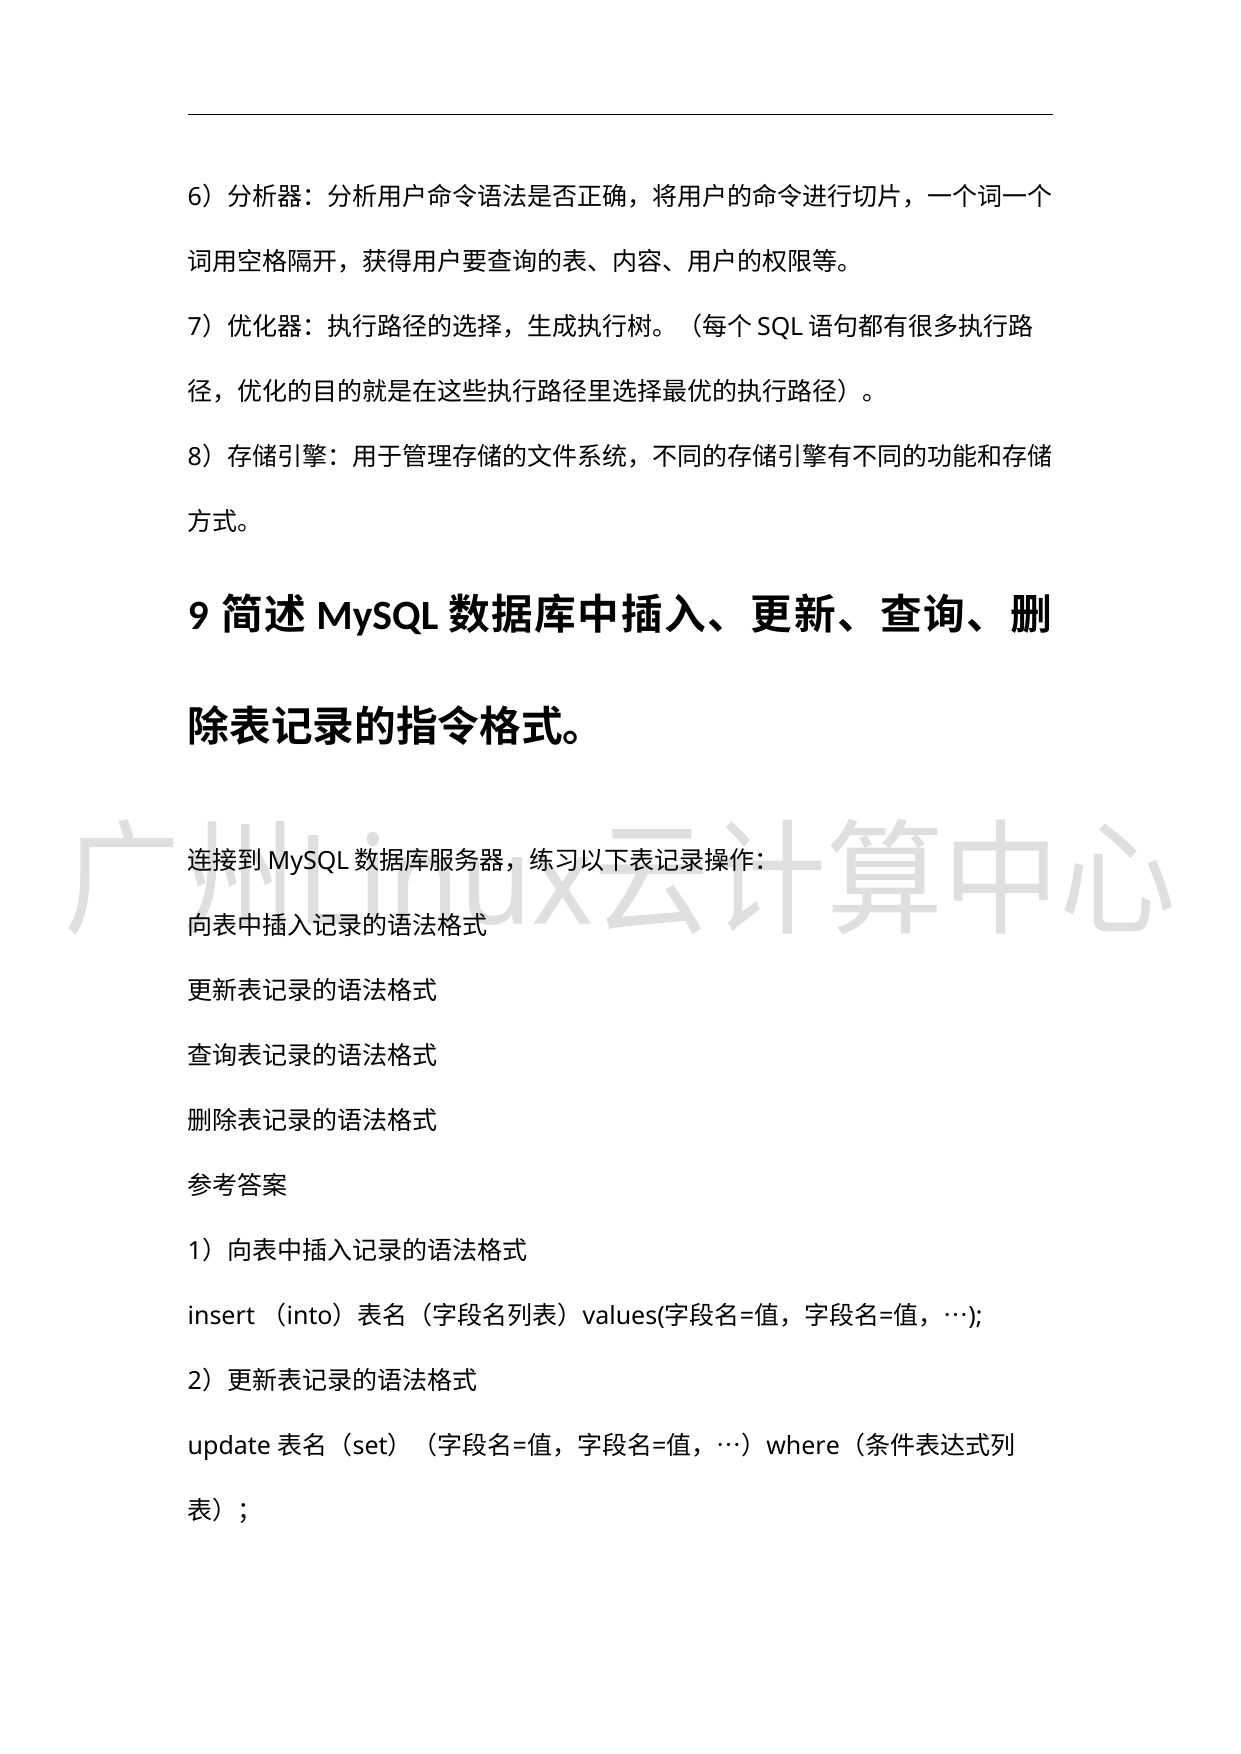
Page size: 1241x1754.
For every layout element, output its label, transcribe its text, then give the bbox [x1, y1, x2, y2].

text 删除表记录的语法格式 [187, 1086, 1053, 1151]
text 2）更新表记录的语法格式 [187, 1346, 1053, 1411]
text insert （into）表名（字段名列表）values(字段名=值，字段名=值，…); [187, 1281, 1053, 1346]
text 6）分析器：分析用户命令语法是否正确，将用户的命令进行切片，一个词一个词用空格隔开，获得用户要查询的表、内容、用户的权限等。 [187, 162, 1053, 292]
text 更新表记录的语法格式 [187, 956, 1053, 1021]
text update 表名（set）（字段名=值，字段名=值，…）where（条件表达式列表）； [187, 1411, 1053, 1541]
text 8）存储引擎：用于管理存储的文件系统，不同的存储引擎有不同的功能和存储方式。 [187, 422, 1053, 552]
text 7）优化器：执行路径的选择，生成执行树。（每个SQL语句都有很多执行路径，优化的目的就是在这些执行路径里选择最优的执行路径）。 [187, 292, 1053, 422]
text 参考答案 [187, 1151, 1053, 1216]
text 向表中插入记录的语法格式 [187, 891, 1053, 956]
text 连接到MySQL数据库服务器，练习以下表记录操作： [187, 826, 1053, 891]
text 1）向表中插入记录的语法格式 [187, 1216, 1053, 1281]
text 查询表记录的语法格式 [187, 1021, 1053, 1086]
subtitle 9 简述MySQL数据库中插入、更新、查询、删除表记录的指令格式。 [187, 579, 1053, 756]
